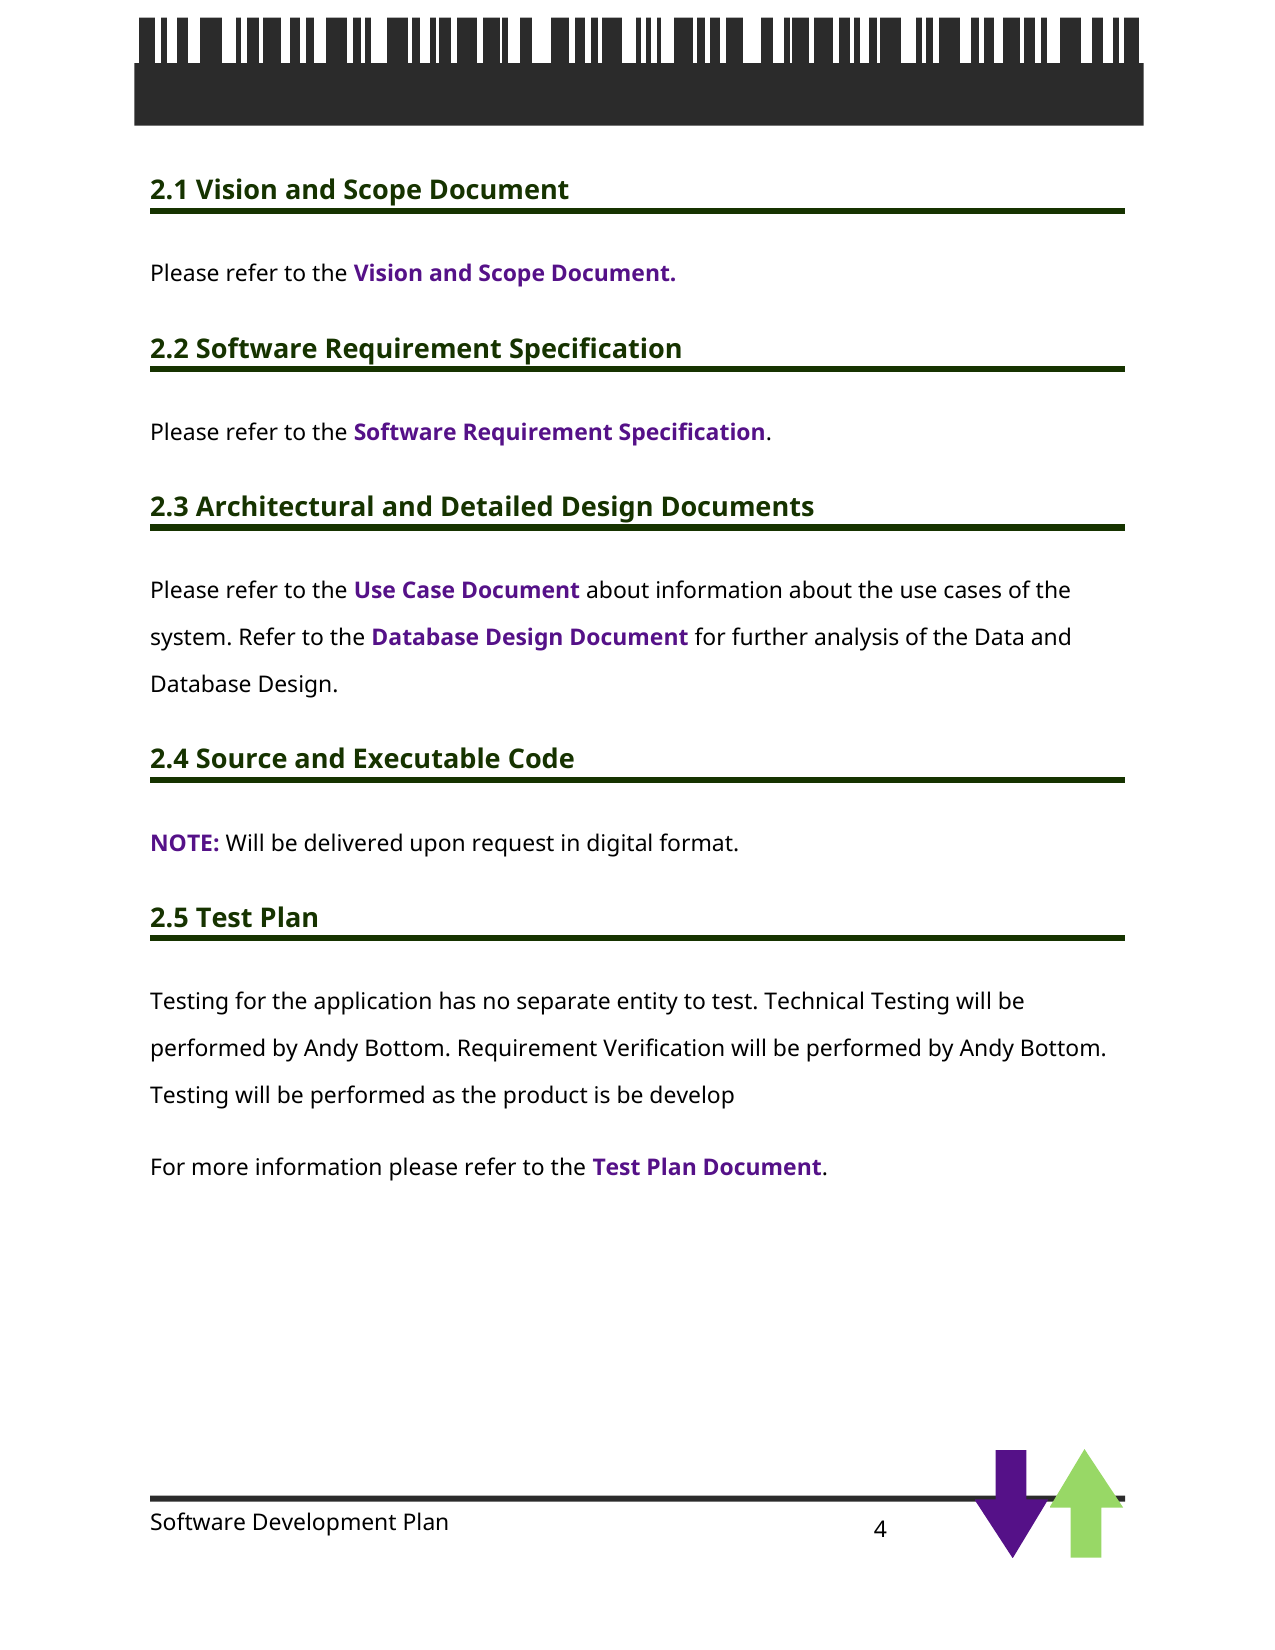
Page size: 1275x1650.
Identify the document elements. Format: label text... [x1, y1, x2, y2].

text Please refer to the Vision and Scope Document. [150, 257, 1125, 289]
subtitle 2.2 Software Requirement Specification [150, 329, 1125, 366]
text For more information please refer to the Test Plan Document. [150, 1151, 1125, 1182]
text NOTE: Will be delivered upon request in digital format. [150, 826, 1125, 858]
subtitle 2.3 Architectural and Detailed Design Documents [150, 488, 1125, 524]
text Please refer to the Software Requirement Specification. [150, 416, 1125, 447]
subtitle 2.1 Vision and Scope Document [150, 171, 1125, 208]
subtitle 2.5 Test Plan [150, 898, 1125, 935]
text Please refer to the Use Case Document about information about the use cases of the system. Refer to the Database Design Document for further analysis of the Data and Database Design. [150, 574, 1125, 699]
text Testing for the application has no separate entity to test. Technical Testing will be performed by Andy Bottom. Requirement Verification will be performed by Andy Bottom. Testing will be performed as the product is be develop [150, 985, 1125, 1110]
subtitle 2.4 Source and Executable Code [150, 740, 1125, 777]
